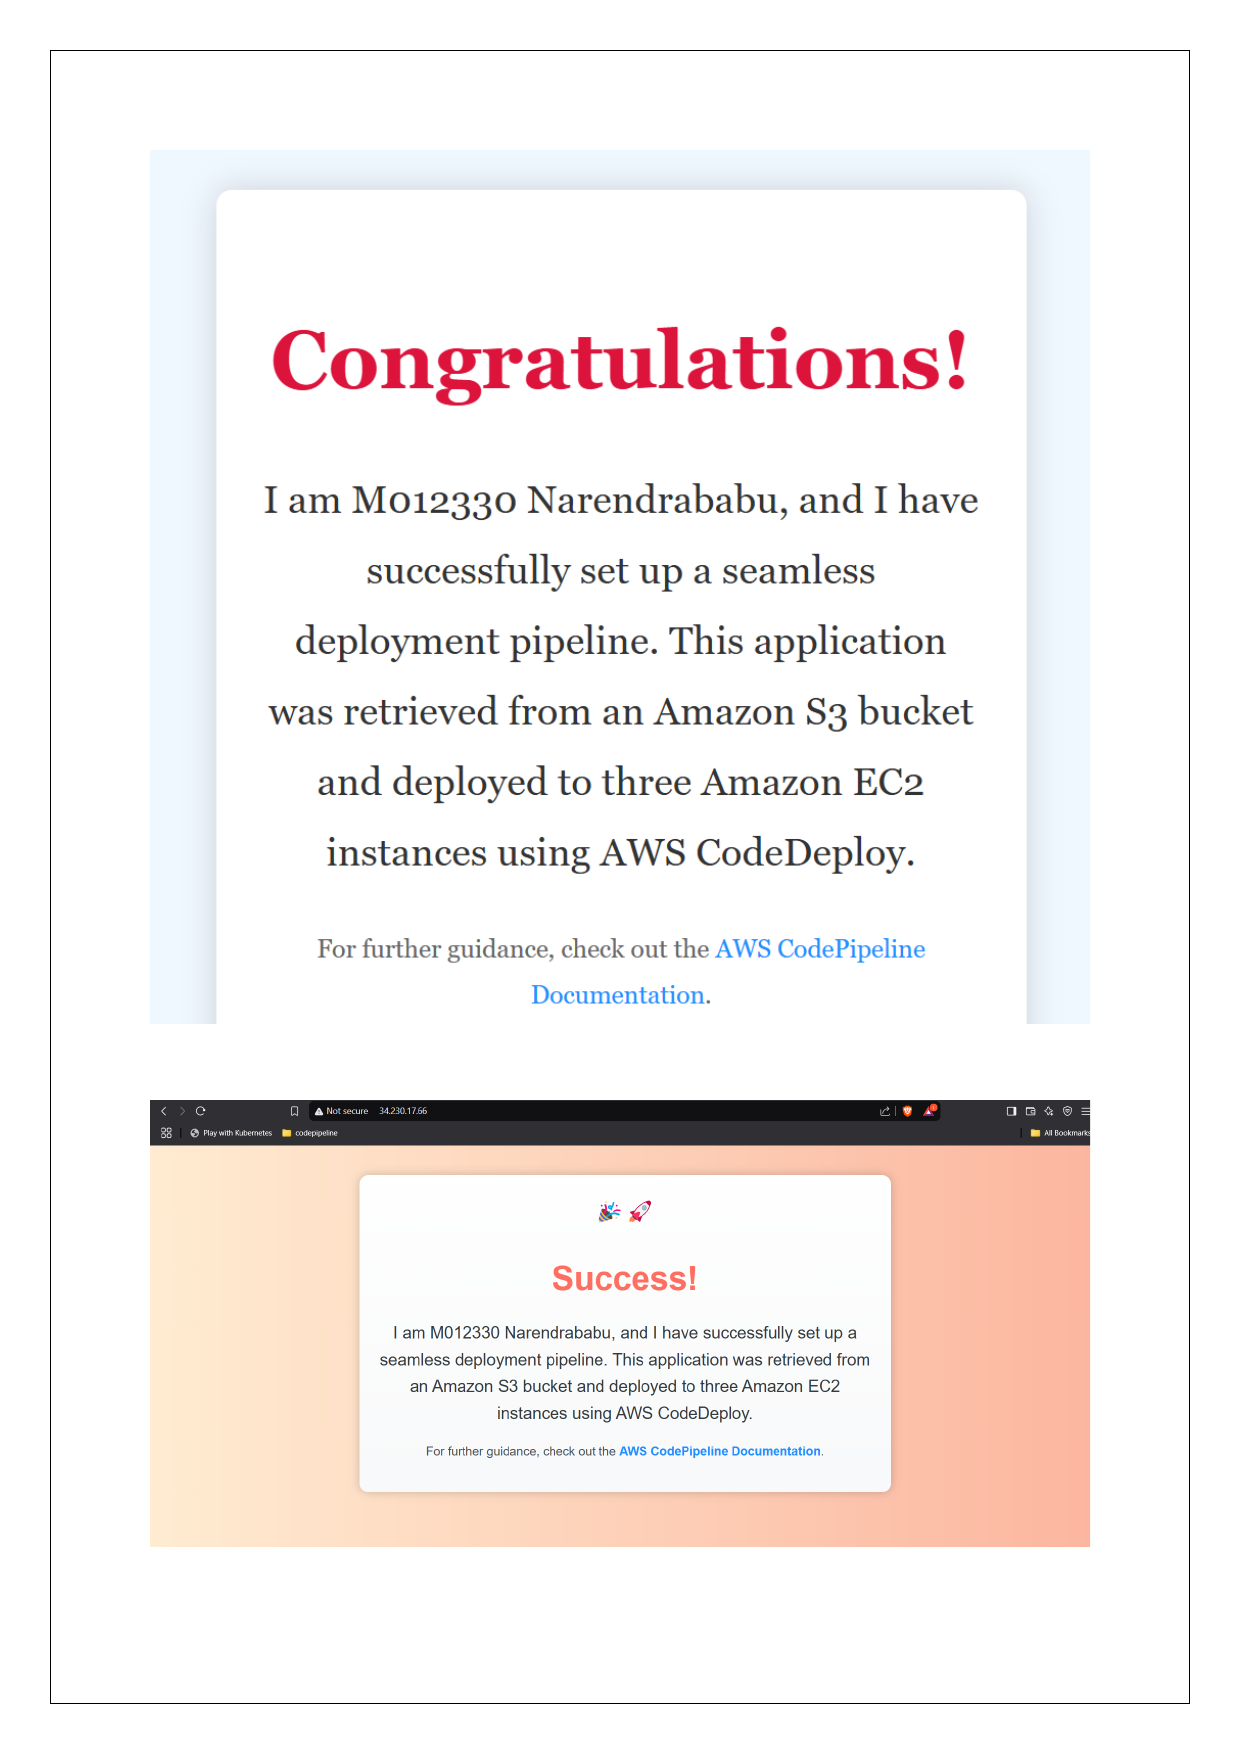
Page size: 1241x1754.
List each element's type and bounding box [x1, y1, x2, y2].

picture [150, 1100, 1091, 1547]
picture [150, 150, 1091, 1024]
